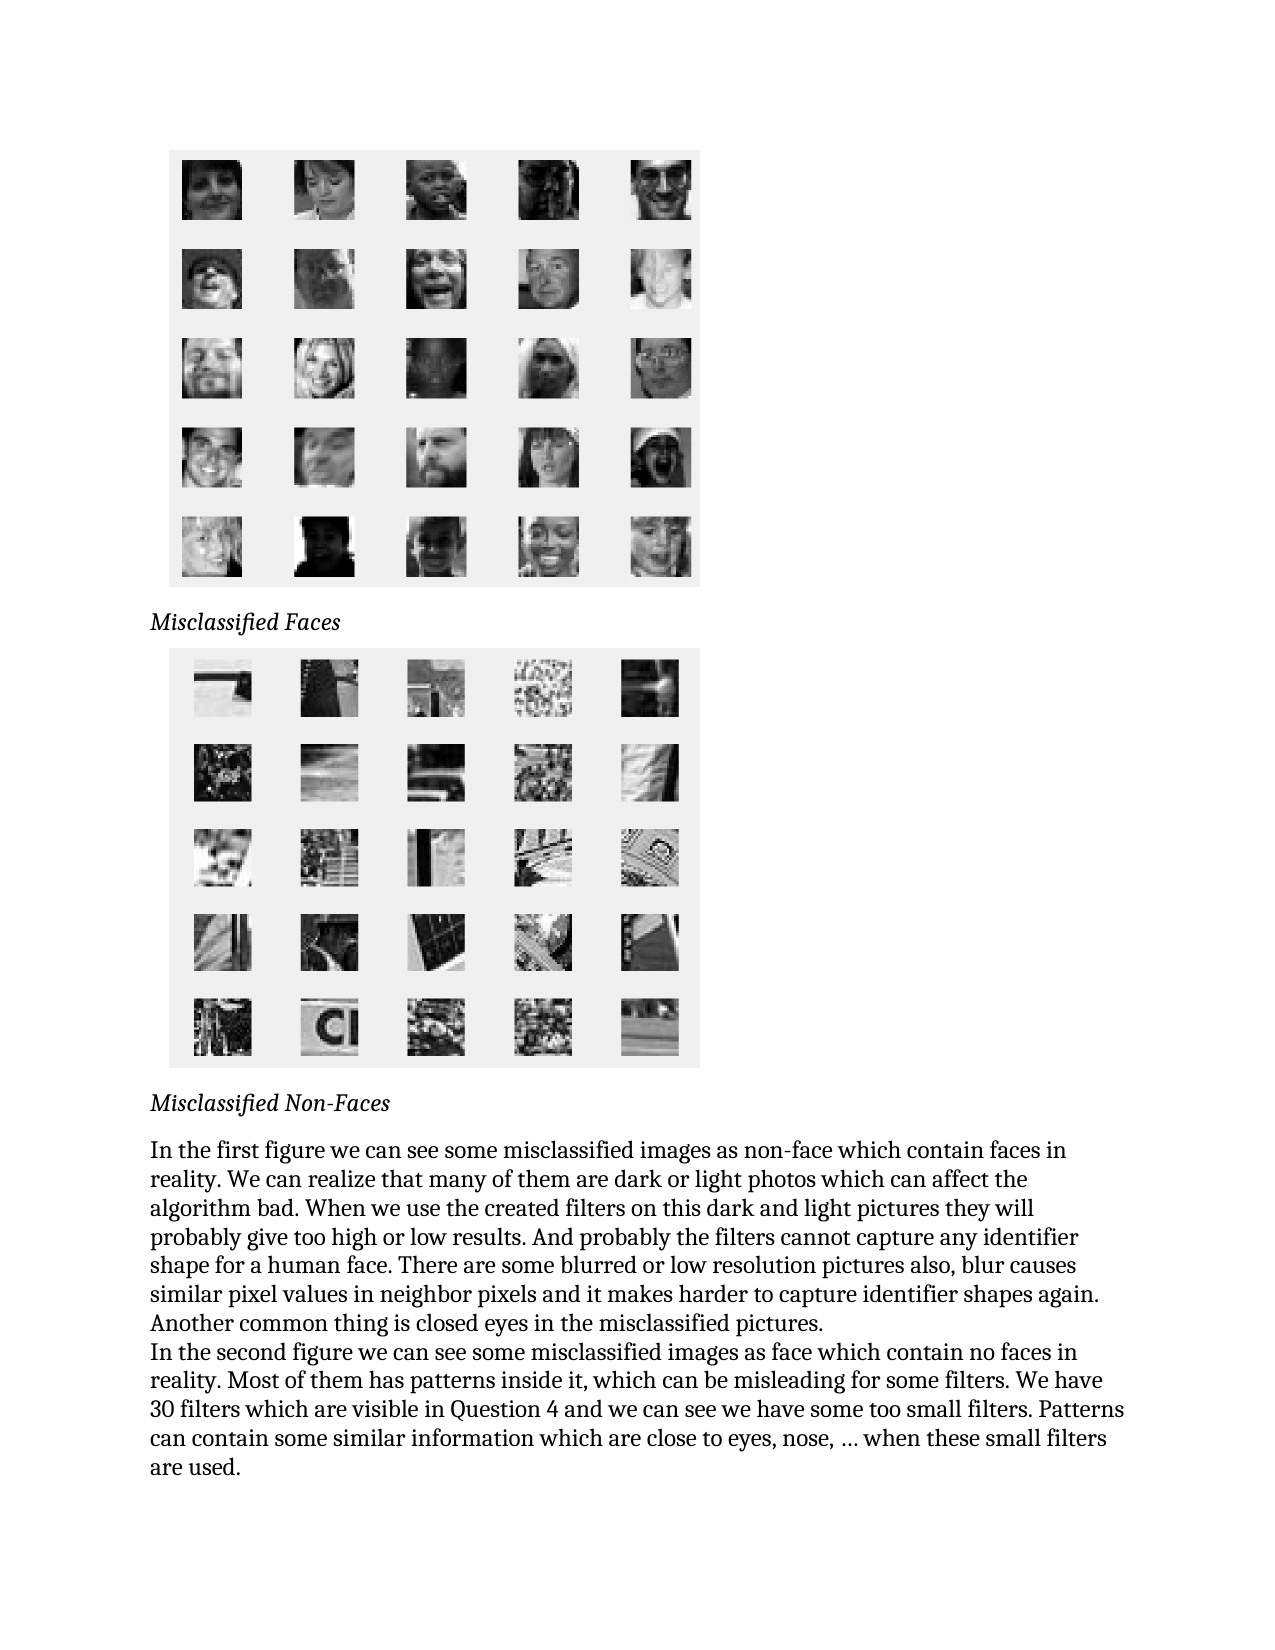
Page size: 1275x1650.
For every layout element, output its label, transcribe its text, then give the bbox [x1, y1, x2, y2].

picture [168, 150, 700, 587]
picture [168, 648, 700, 1068]
text Misclassified Faces [150, 608, 1125, 636]
text Misclassified Non-Faces [150, 1089, 1125, 1118]
text In the first figure we can see some misclassified images as non-face which contain faces in reality. We can realize that many of them are dark or light photos which can affect the algorithm bad. When we use the created filters on this dark and light pictures they will probably give too high or low results. And probably the filters cannot capture any identifier shape for a human face. There are some blurred or low resolution pictures also, blur causes similar pixel values in neighbor pixels and it makes harder to capture identifier shapes again. Another common thing is closed eyes in the misclassified pictures. In the second figure we can see some misclassified images as face which contain no faces in reality. Most of them has patterns inside it, which can be misleading for some filters. We have 30 filters which are visible in Question 4 and we can see we have some too small filters. Patterns can contain some similar information which are close to eyes, nose, … when these small filters are used. [150, 1136, 1125, 1481]
